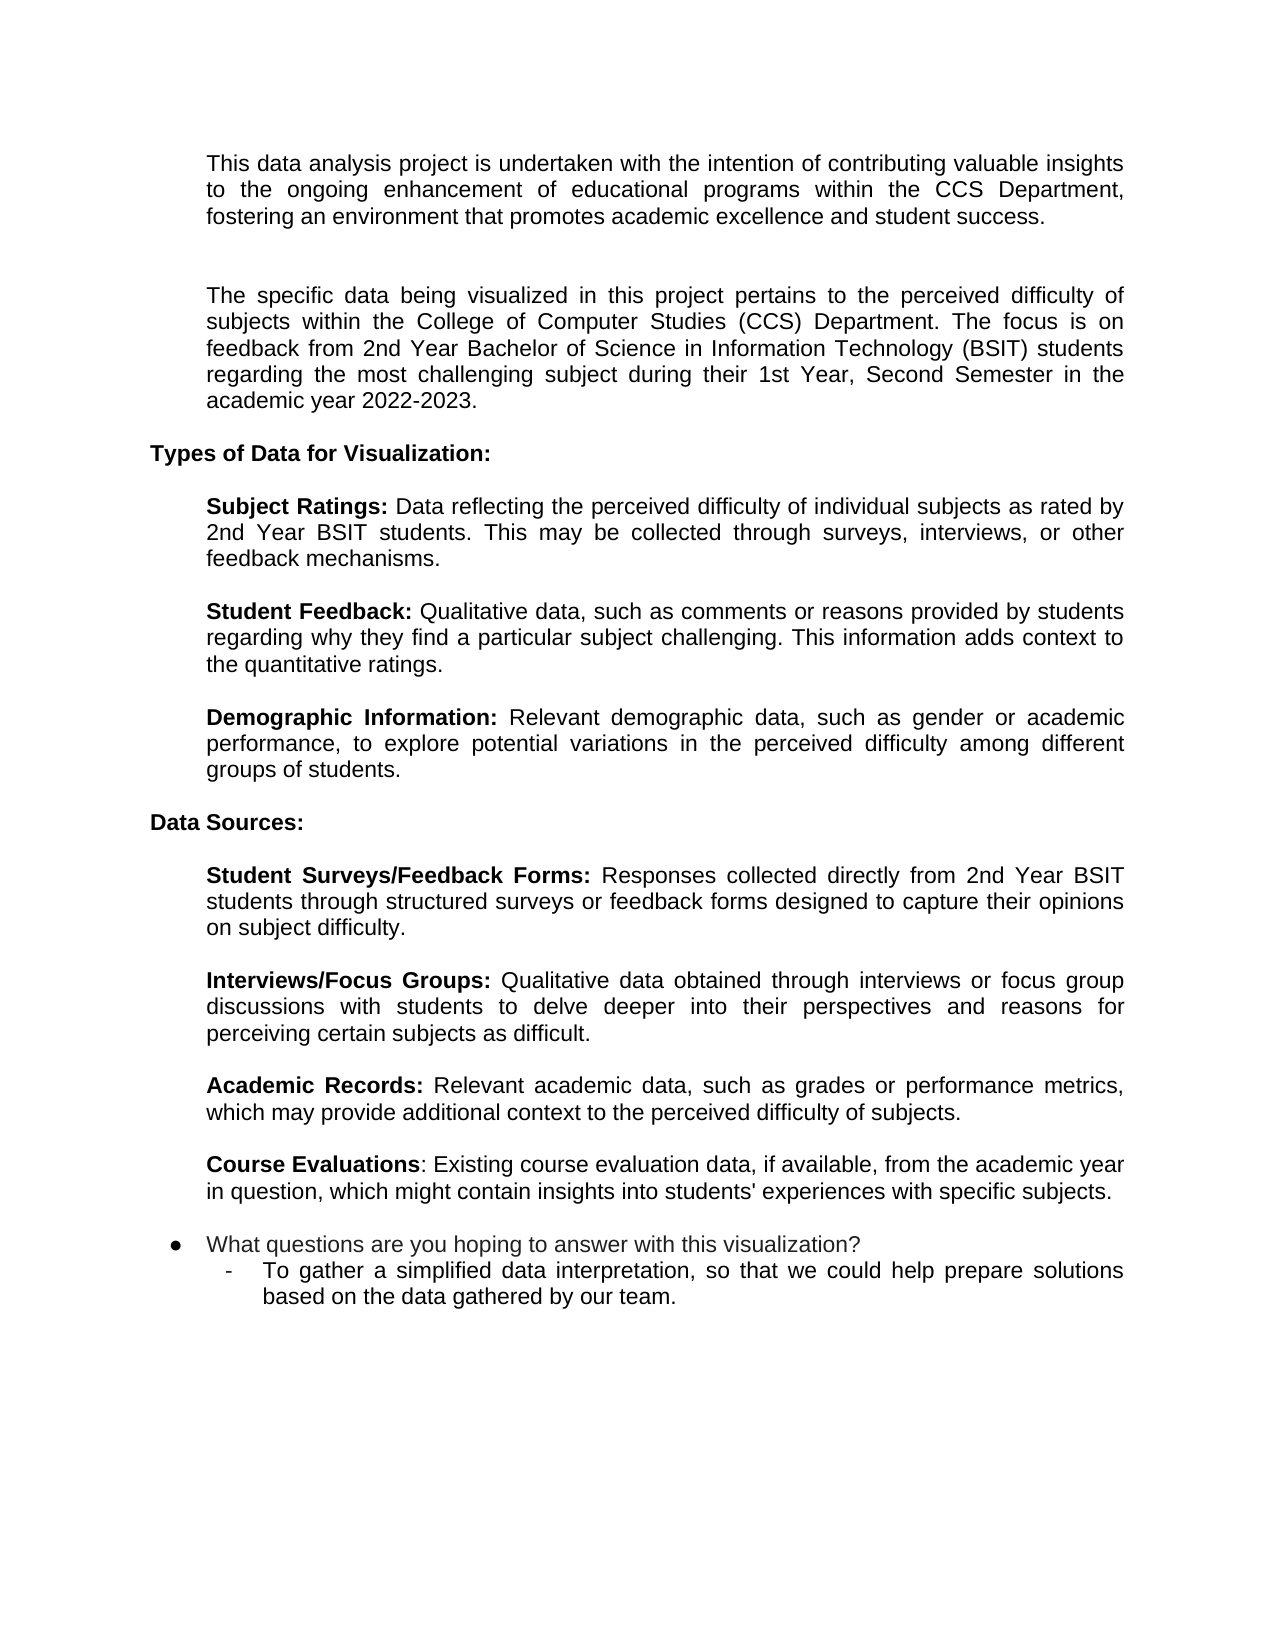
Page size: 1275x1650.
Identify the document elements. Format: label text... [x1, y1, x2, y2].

text Subject Ratings: Data reflecting the perceived difficulty of individual subjects as rated by 2nd Year BSIT students. This may be collected through surveys, interviews, or other feedback mechanisms. [206, 493, 1125, 572]
text The specific data being visualized in this project pertains to the perceived difficulty of subjects within the College of Computer Studies (CCS) Department. The focus is on feedback from 2nd Year Bachelor of Science in Information Technology (BSIT) students regarding the most challenging subject during their 1st Year, Second Semester in the academic year 2022-2023. [206, 282, 1125, 413]
text This data analysis project is undertaken with the intention of contributing valuable insights to the ongoing enhancement of educational programs within the CCS Department, fostering an environment that promotes academic excellence and student success. [206, 150, 1125, 229]
list What questions are you hoping to answer with this visualization? [169, 1231, 1125, 1257]
text Student Feedback: Qualitative data, such as comments or reasons provided by students regarding why they find a particular subject challenging. This information adds context to the quantitative ratings. [206, 598, 1125, 677]
text Interviews/Focus Groups: Qualitative data obtained through interviews or focus group discussions with students to delve deeper into their perspectives and reasons for perceiving certain subjects as difficult. [206, 967, 1125, 1046]
text Data Sources: [150, 809, 1125, 835]
text Student Surveys/Feedback Forms: Responses collected directly from 2nd Year BSIT students through structured surveys or feedback forms designed to capture their opinions on subject difficulty. [206, 862, 1125, 941]
list To gather a simplified data interpretation, so that we could help prepare solutions based on the data gathered by our team. [225, 1257, 1125, 1309]
text Types of Data for Visualization: [150, 440, 1125, 466]
text Course Evaluations: Existing course evaluation data, if available, from the academic year in question, which might contain insights into students' experiences with specific subjects. [206, 1151, 1125, 1204]
text Academic Records: Relevant academic data, such as grades or performance metrics, which may provide additional context to the perceived difficulty of subjects. [206, 1072, 1125, 1125]
text Demographic Information: Relevant demographic data, such as gender or academic performance, to explore potential variations in the perceived difficulty among different groups of students. [206, 703, 1125, 782]
